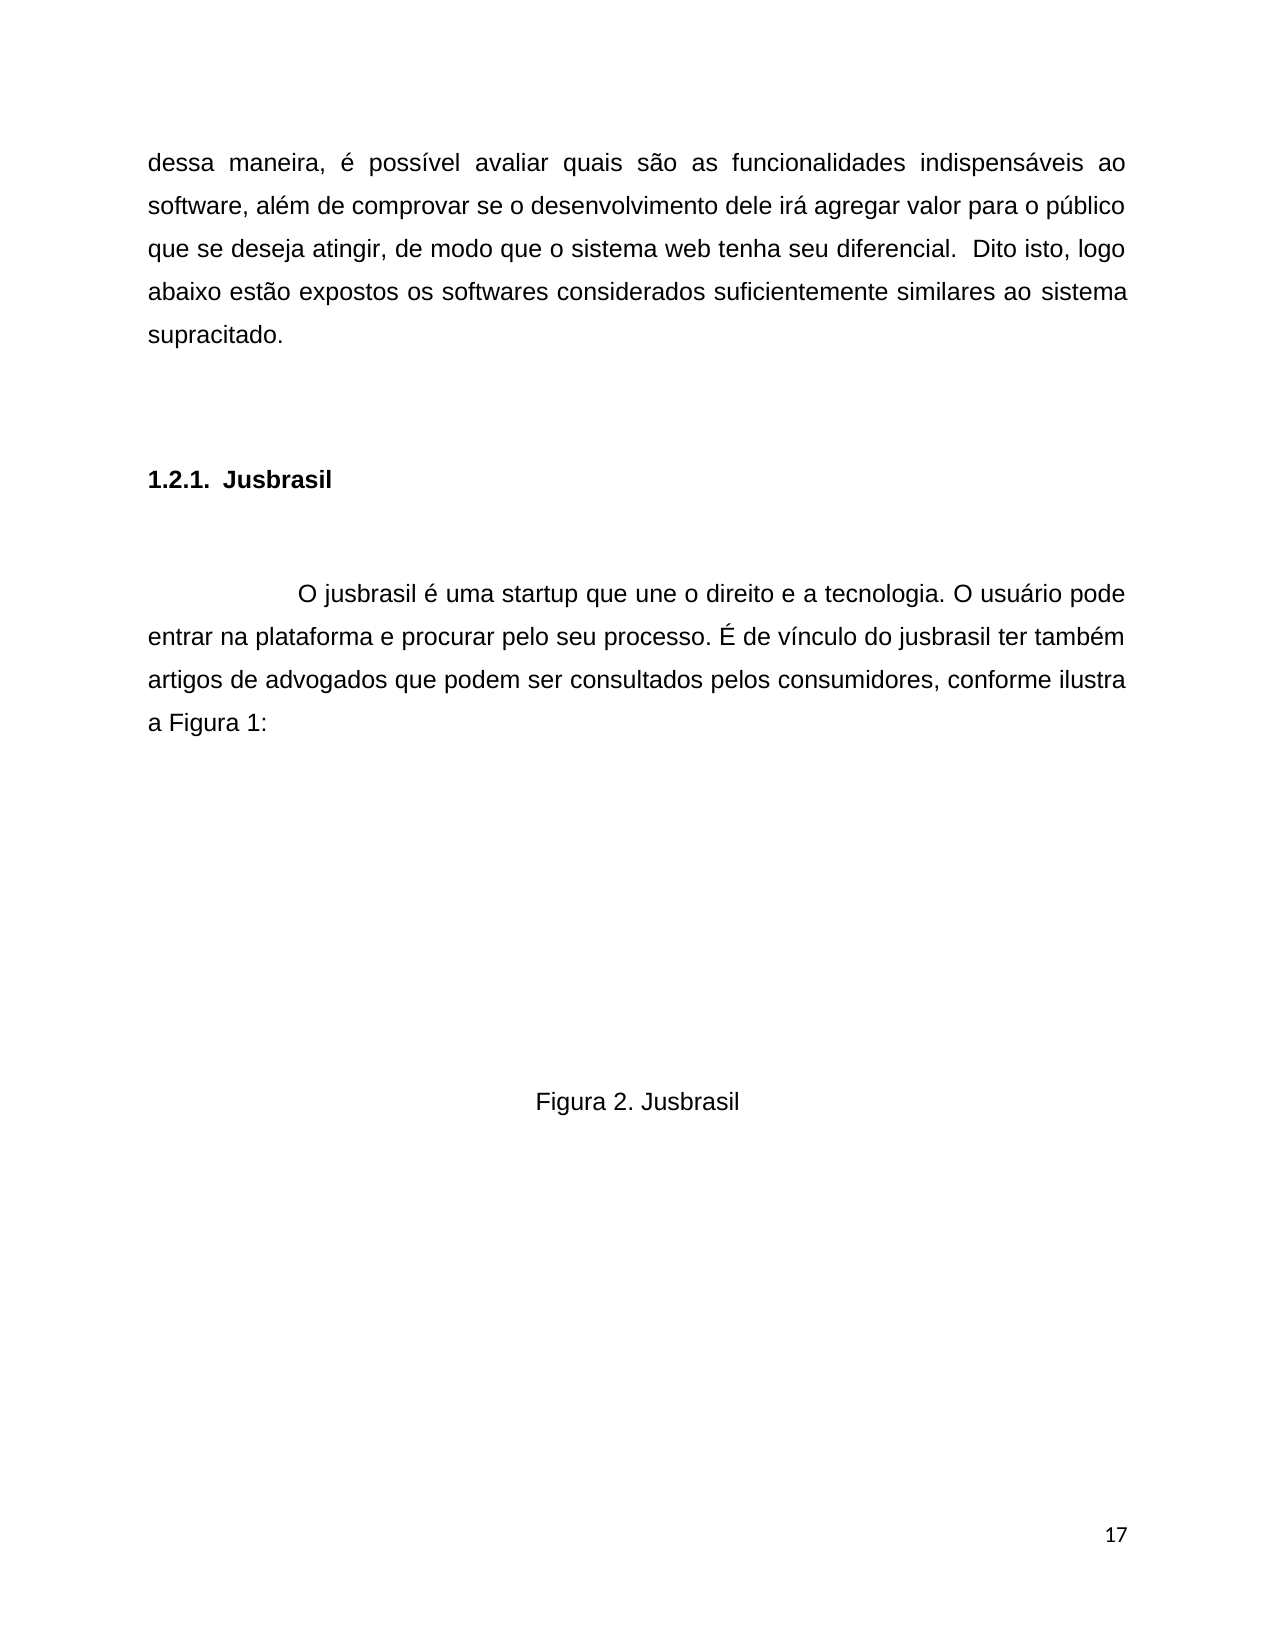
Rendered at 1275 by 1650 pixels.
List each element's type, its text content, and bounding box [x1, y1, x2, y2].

text O jusbrasil é uma startup que une o direito e a tecnologia. O usuário pode entrar na plataforma e procurar pelo seu processo. É de vínculo do jusbrasil ter também artigos de advogados que podem ser consultados pelos consumidores, conforme ilustra a Figura 1: [148, 578, 1127, 737]
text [148, 148, 1127, 349]
subtitle Jusbrasil [148, 465, 1127, 494]
